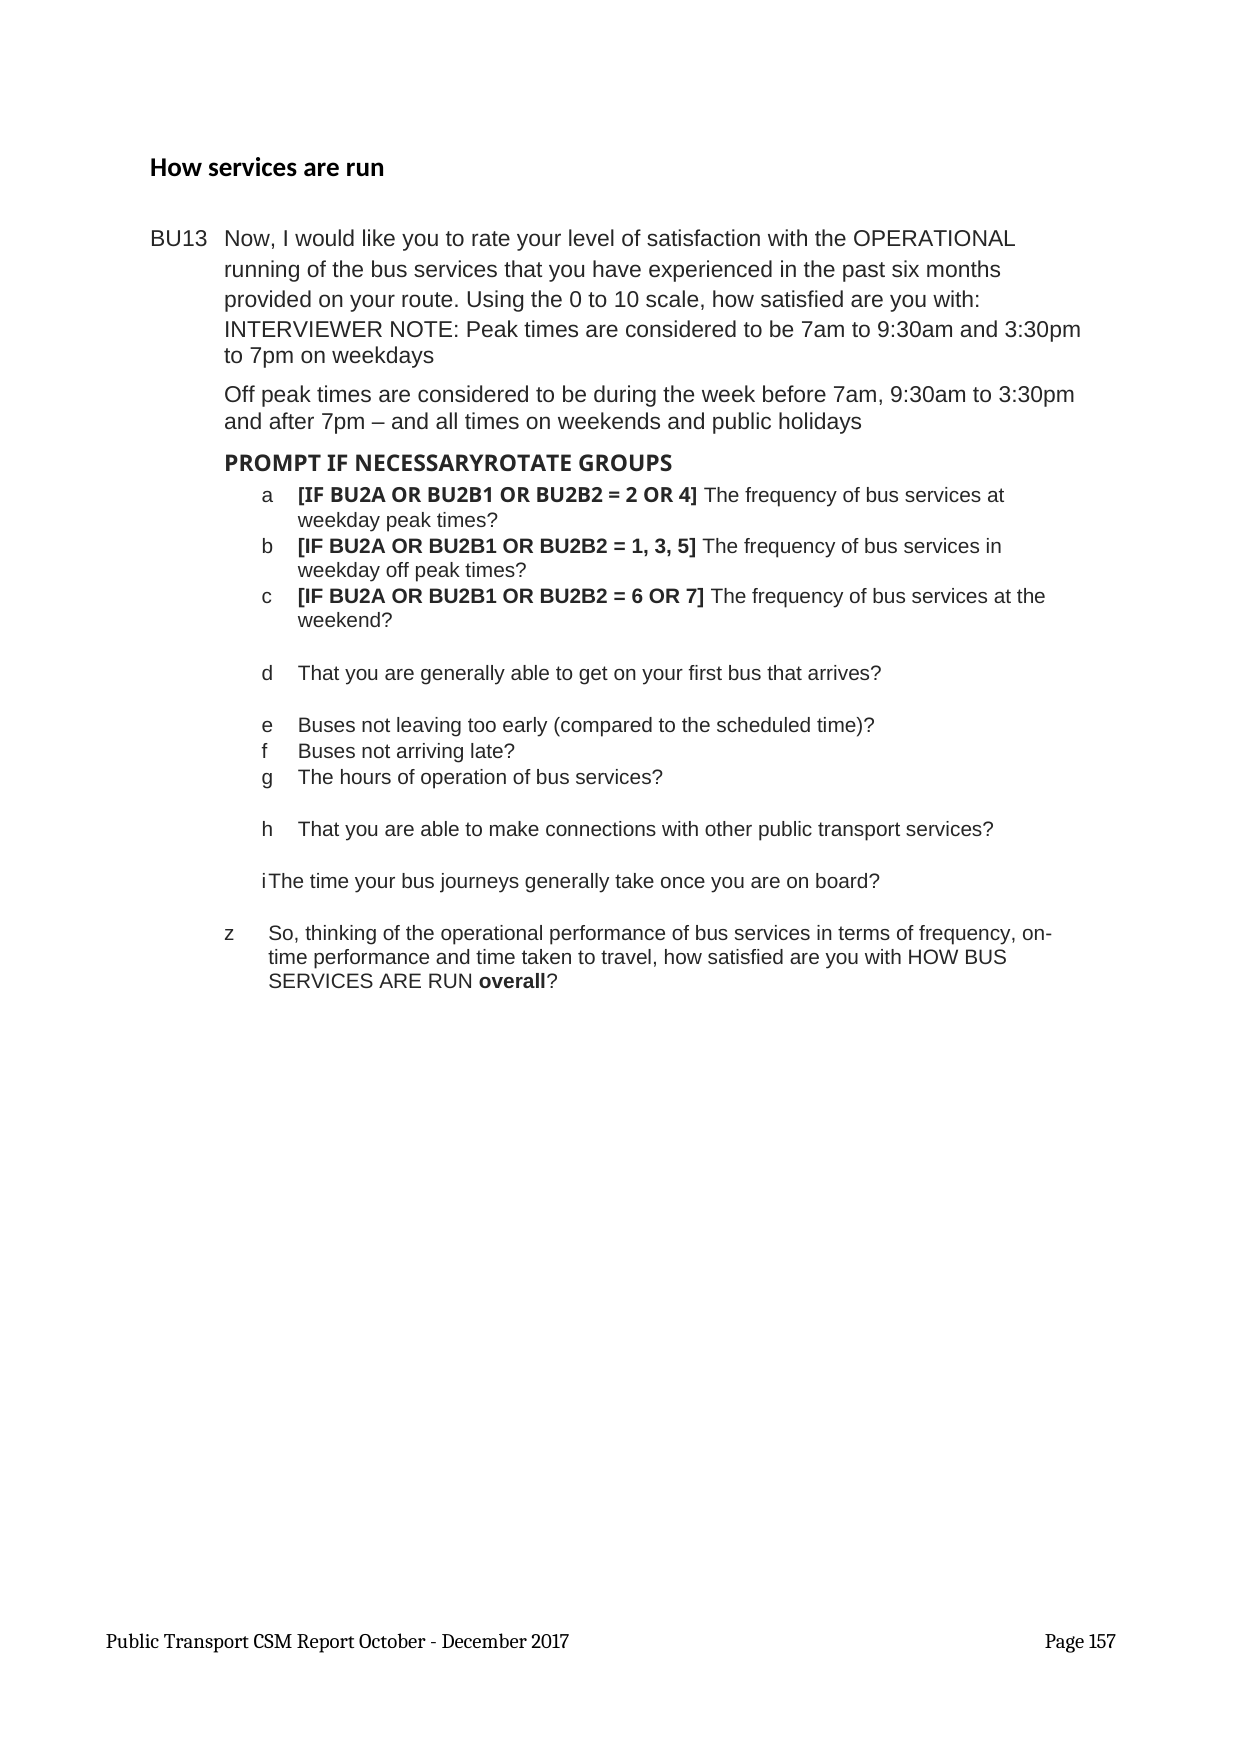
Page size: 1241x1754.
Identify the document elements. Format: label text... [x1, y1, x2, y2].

subtitle How services are run [150, 150, 1090, 183]
text z So, thinking of the operational performance of bus services in terms of frequency, on-time performance and time taken to travel, how satisfied are you with HOW BUS SERVICES ARE RUN overall? [224, 921, 1081, 993]
text f Buses not arriving late? [224, 738, 1087, 762]
text e Buses not leaving too early (compared to the scheduled time)? [224, 712, 1087, 736]
text BU13 Now, I would like you to rate your level of satisfaction with the OPERATIONAL running of the bus services that you have experienced in the past six months provided on your route. Using the 0 to 10 scale, how satisfied are you with: [150, 225, 1081, 312]
text b [IF BU2a OR BU2b1 OR BU2b2 = 1, 3, 5] The frequency of bus services in weekday off peak times? [261, 534, 1087, 582]
text a [IF BU2a OR BU2b1 OR BU2b2 = 2 or 4] The frequency of bus services at weekday peak times? [261, 480, 1087, 532]
text i The time your bus journeys generally take once you are on board? [224, 869, 1087, 893]
text PROMPT IF NECESSARYROTATE GROUPS [224, 446, 1081, 478]
text Off peak times are considered to be during the week before 7am, 9:30am to 3:30pm and after 7pm – and all times on weekends and public holidays [224, 381, 1081, 434]
text d That you are generally able to get on your first bus that arrives? [224, 660, 1087, 684]
text h That you are able to make connections with other public transport services? [224, 817, 1087, 841]
text g The hours of operation of bus services? [224, 764, 1087, 788]
text c [IF BU2a OR BU2b1 OR BU2b2 = 6 or 7] The frequency of bus services at the weekend? [261, 584, 1087, 632]
text INTERVIEWER NOTE: Peak times are considered to be 7am to 9:30am and 3:30pm to 7pm on weekdays [224, 316, 1081, 369]
